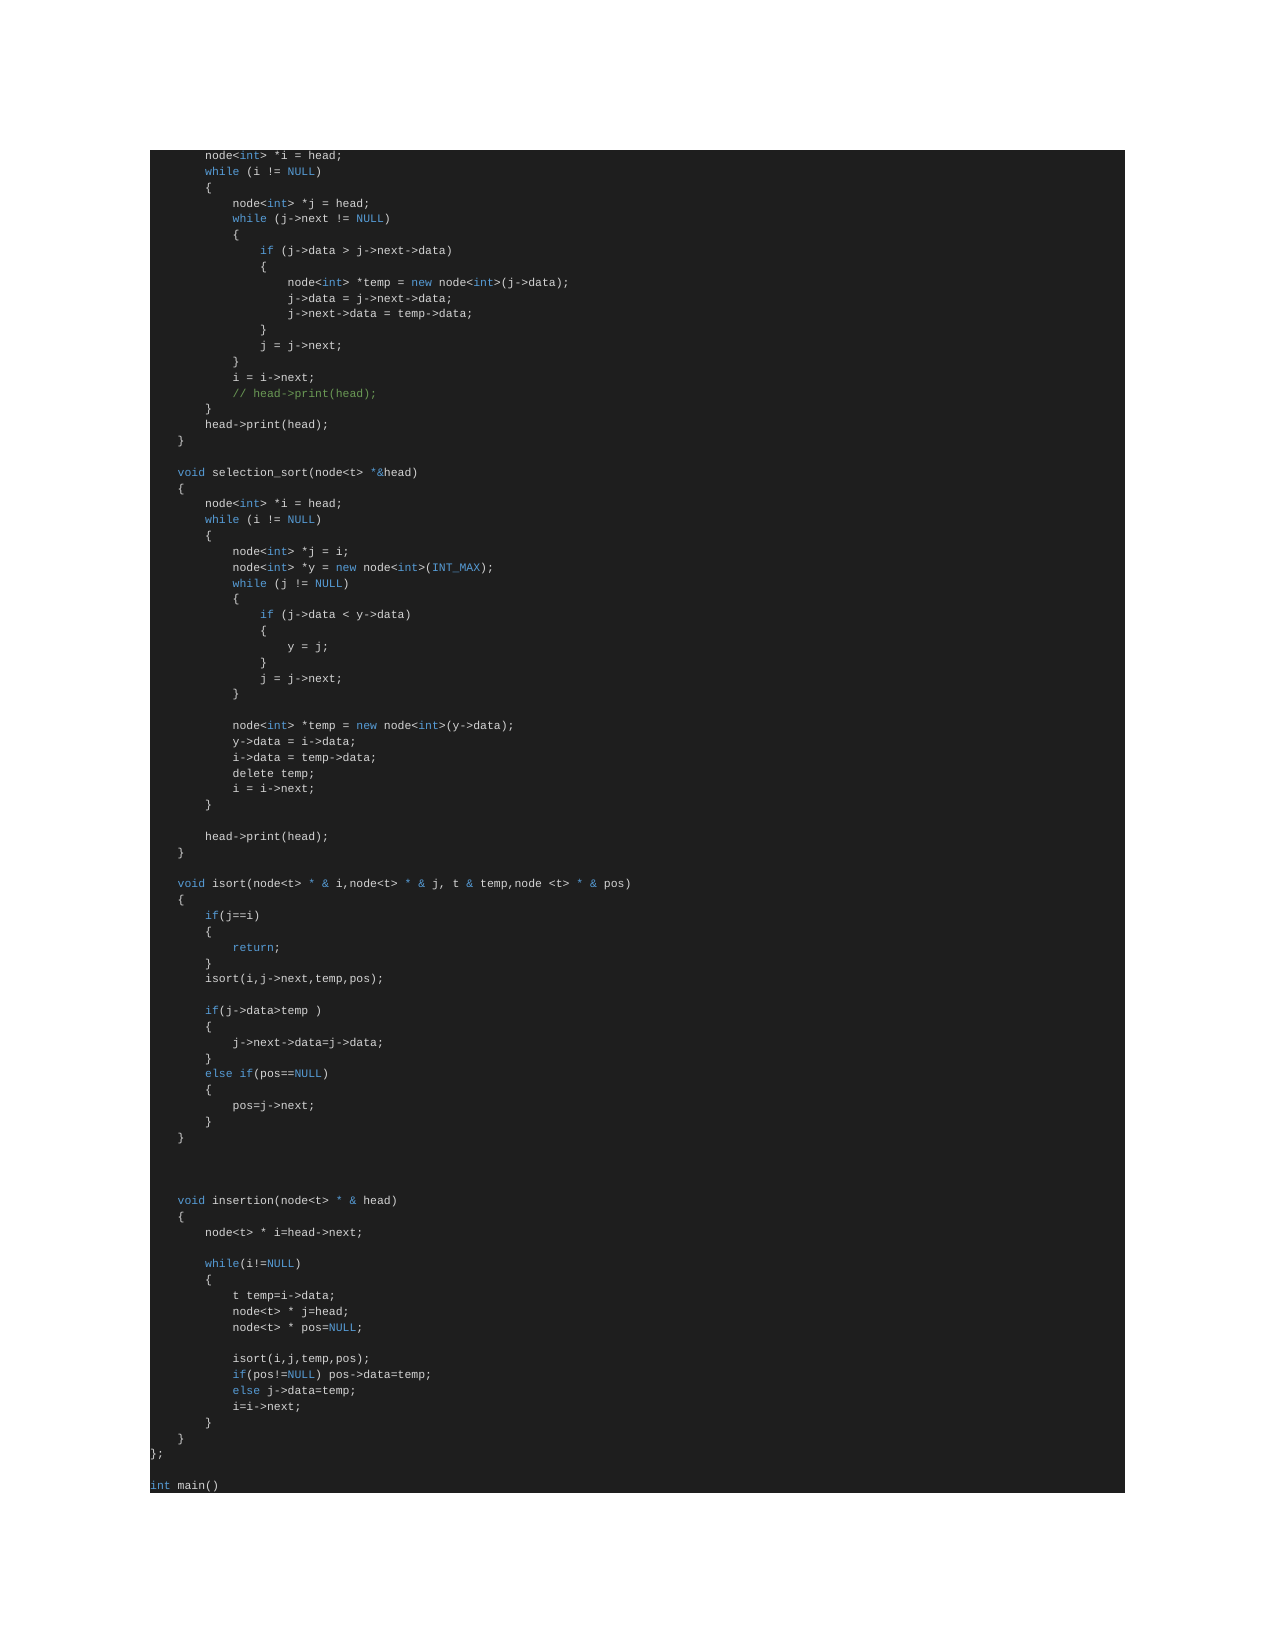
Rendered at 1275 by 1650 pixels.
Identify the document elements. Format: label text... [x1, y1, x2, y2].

text { [150, 1084, 1125, 1097]
text { [150, 625, 1125, 638]
text i = i->next; [150, 783, 1125, 796]
text head->print(head); [150, 419, 1125, 432]
text if (j->data > j->next->data) [150, 245, 1125, 258]
text } [150, 356, 1125, 369]
text node<t> * pos=NULL; [150, 1322, 1125, 1335]
text j->next->data = temp->data; [150, 308, 1125, 321]
text if(j->data>temp ) [150, 1005, 1125, 1018]
text j = j->next; [150, 672, 1125, 686]
text int main() [150, 1480, 1125, 1493]
text void insertion(node<t> * & head) [150, 1195, 1125, 1208]
text } [150, 1052, 1125, 1066]
text while (i != NULL) [150, 166, 1125, 179]
text i->data = temp->data; [150, 752, 1125, 765]
text while (j != NULL) [150, 577, 1125, 591]
text } [150, 957, 1125, 971]
text delete temp; [150, 767, 1125, 781]
text return; [150, 942, 1125, 955]
text node<t> * j=head; [150, 1306, 1125, 1319]
text if (j->data < y->data) [150, 609, 1125, 622]
text node<int> *i = head; [150, 150, 1125, 163]
text } [150, 799, 1125, 812]
text } [150, 403, 1125, 416]
text head->print(head); [150, 831, 1125, 844]
text j->data = j->next->data; [150, 292, 1125, 306]
text { [150, 261, 1125, 274]
text if(j==i) [150, 910, 1125, 923]
text isort(i,j->next,temp,pos); [150, 973, 1125, 986]
text node<int> *i = head; [150, 498, 1125, 511]
text while (j->next != NULL) [150, 213, 1125, 226]
text node<int> *temp = new node<int>(y->data); [150, 720, 1125, 733]
text } [150, 435, 1125, 448]
text } [150, 324, 1125, 337]
text { [150, 1021, 1125, 1034]
text node<int> *j = head; [150, 197, 1125, 211]
text t temp=i->data; [150, 1290, 1125, 1303]
text y->data = i->data; [150, 736, 1125, 749]
text while(i!=NULL) [150, 1258, 1125, 1271]
text node<int> *j = i; [150, 546, 1125, 559]
text { [150, 1274, 1125, 1287]
text { [150, 926, 1125, 939]
text }; [150, 1448, 1125, 1461]
text } [150, 1116, 1125, 1129]
text { [150, 229, 1125, 242]
text } [150, 657, 1125, 670]
text while (i != NULL) [150, 514, 1125, 527]
text } [150, 688, 1125, 701]
text else if(pos==NULL) [150, 1068, 1125, 1081]
text } [150, 1132, 1125, 1145]
text } [150, 1432, 1125, 1446]
text node<t> * i=head->next; [150, 1227, 1125, 1240]
text node<int> *y = new node<int>(INT_MAX); [150, 562, 1125, 575]
text j = j->next; [150, 340, 1125, 353]
text { [150, 1211, 1125, 1224]
text i = i->next; [150, 372, 1125, 385]
text node<int> *temp = new node<int>(j->data); [150, 277, 1125, 290]
text // head->print(head); [150, 387, 1125, 401]
text void isort(node<t> * & i,node<t> * & j, t & temp,node <t> * & pos) [150, 878, 1125, 891]
text { [150, 530, 1125, 543]
text if(pos!=NULL) pos->data=temp; [150, 1369, 1125, 1382]
text isort(i,j,temp,pos); [150, 1353, 1125, 1366]
text { [150, 182, 1125, 195]
text y = j; [150, 641, 1125, 654]
text { [150, 894, 1125, 907]
text { [150, 482, 1125, 496]
text void selection_sort(node<t> *&head) [150, 467, 1125, 480]
text j->next->data=j->data; [150, 1037, 1125, 1050]
text else j->data=temp; [150, 1385, 1125, 1398]
text pos=j->next; [150, 1100, 1125, 1113]
text } [150, 1417, 1125, 1430]
text i=i->next; [150, 1401, 1125, 1414]
text { [150, 593, 1125, 606]
text } [150, 847, 1125, 860]
